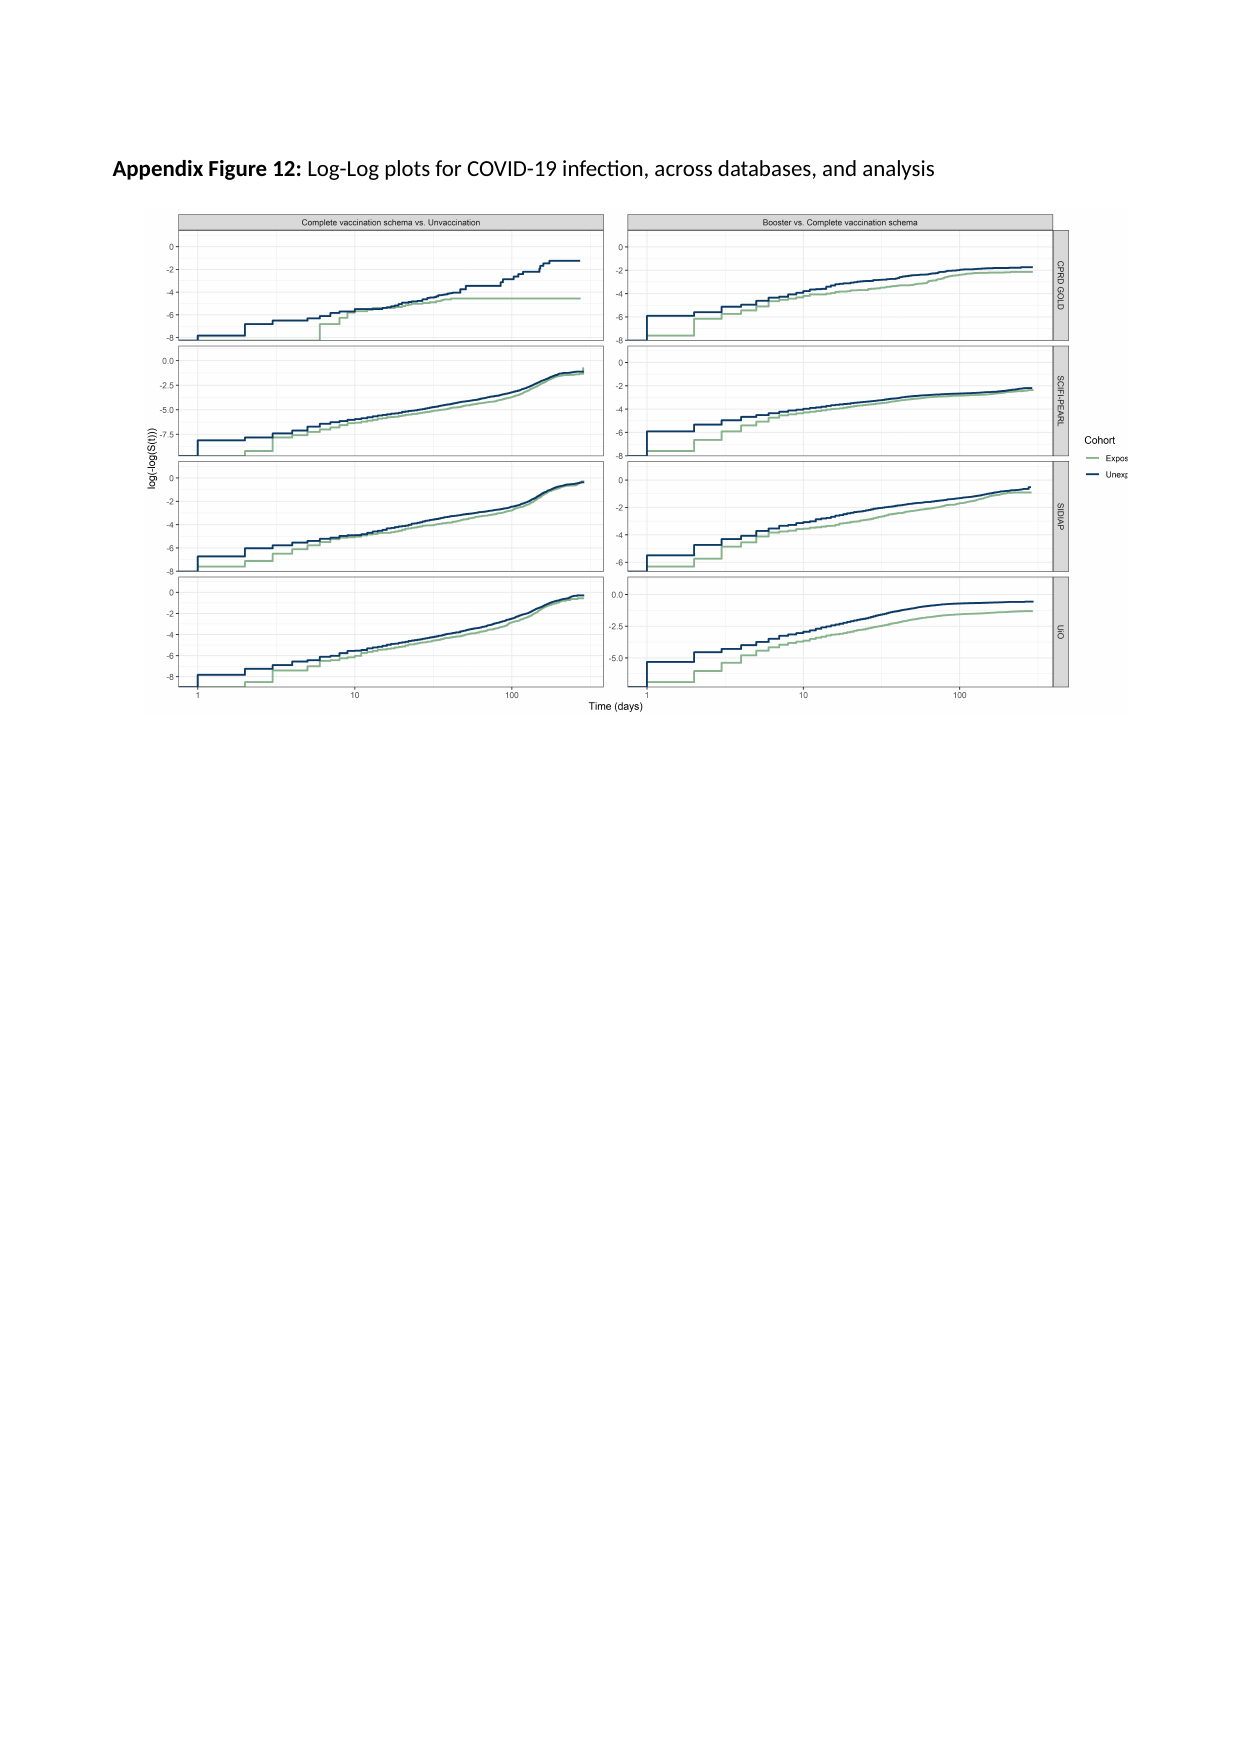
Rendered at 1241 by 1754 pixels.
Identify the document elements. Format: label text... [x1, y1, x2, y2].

picture [142, 209, 1128, 717]
subtitle Appendix Figure 12: Log-Log plots for COVID-19 infection, across databases, and analysis [112, 154, 1128, 182]
table_header [113, 209, 1128, 718]
